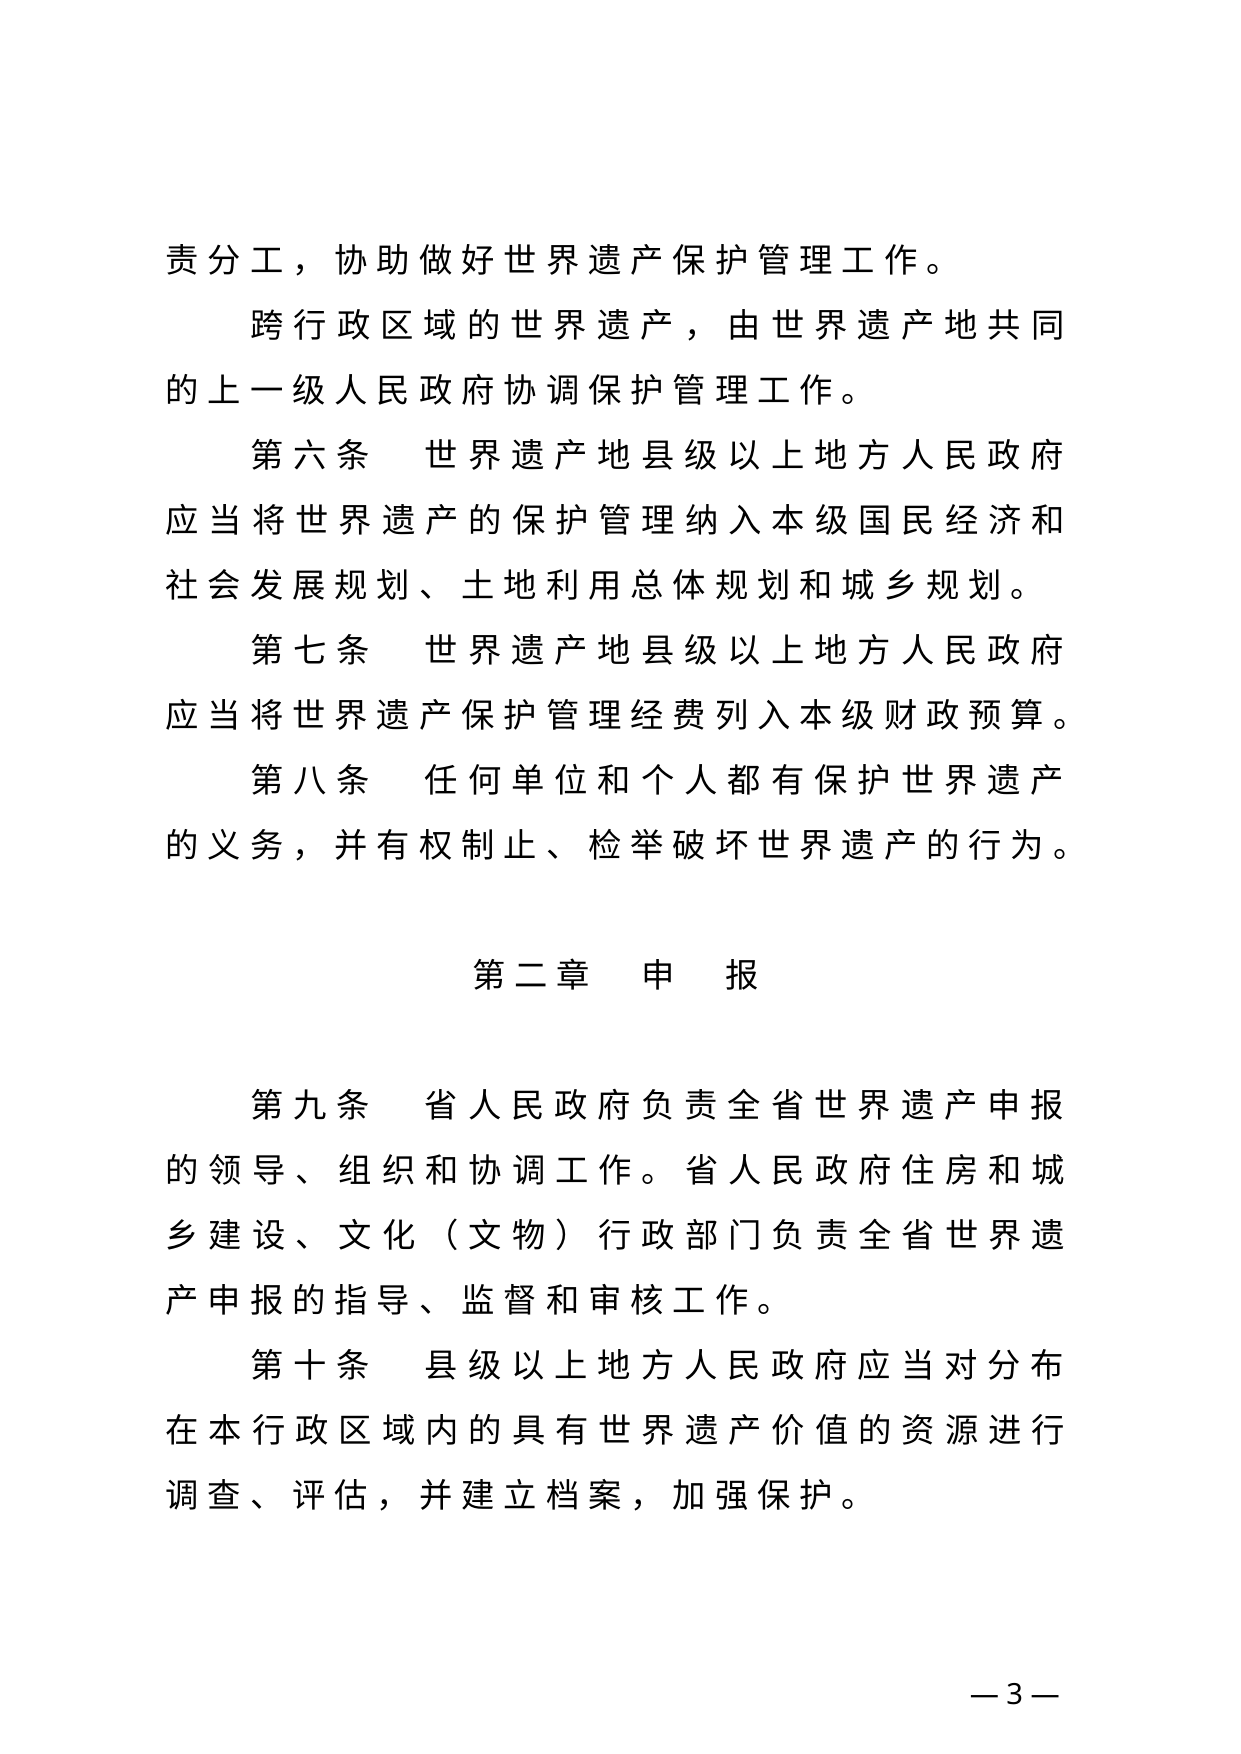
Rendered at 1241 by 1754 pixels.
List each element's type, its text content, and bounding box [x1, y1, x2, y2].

text 第六条 世界遗产地县级以上地方人民政府应当将世界遗产的保护管理纳入本级国民经济和社会发展规划、土地利用总体规划和城乡规划。 [165, 421, 1075, 616]
text 第八条 任何单位和个人都有保护世界遗产的义务，并有权制止、检举破坏世界遗产的行为。 [165, 746, 1075, 876]
text 第九条 省人民政府负责全省世界遗产申报的领导、组织和协调工作。省人民政府住房和城乡建设、文化（文物）行政部门负责全省世界遗产申报的指导、监督和审核工作。 [165, 1071, 1075, 1331]
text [165, 226, 1075, 291]
text 第七条 世界遗产地县级以上地方人民政府应当将世界遗产保护管理经费列入本级财政预算。 [165, 616, 1075, 746]
text 第二章 申 报 [165, 941, 1075, 1006]
text 跨行政区域的世界遗产，由世界遗产地共同的上一级人民政府协调保护管理工作。 [165, 291, 1075, 421]
text 第十条 县级以上地方人民政府应当对分布在本行政区域内的具有世界遗产价值的资源进行调查、评估，并建立档案，加强保护。 [165, 1331, 1075, 1526]
